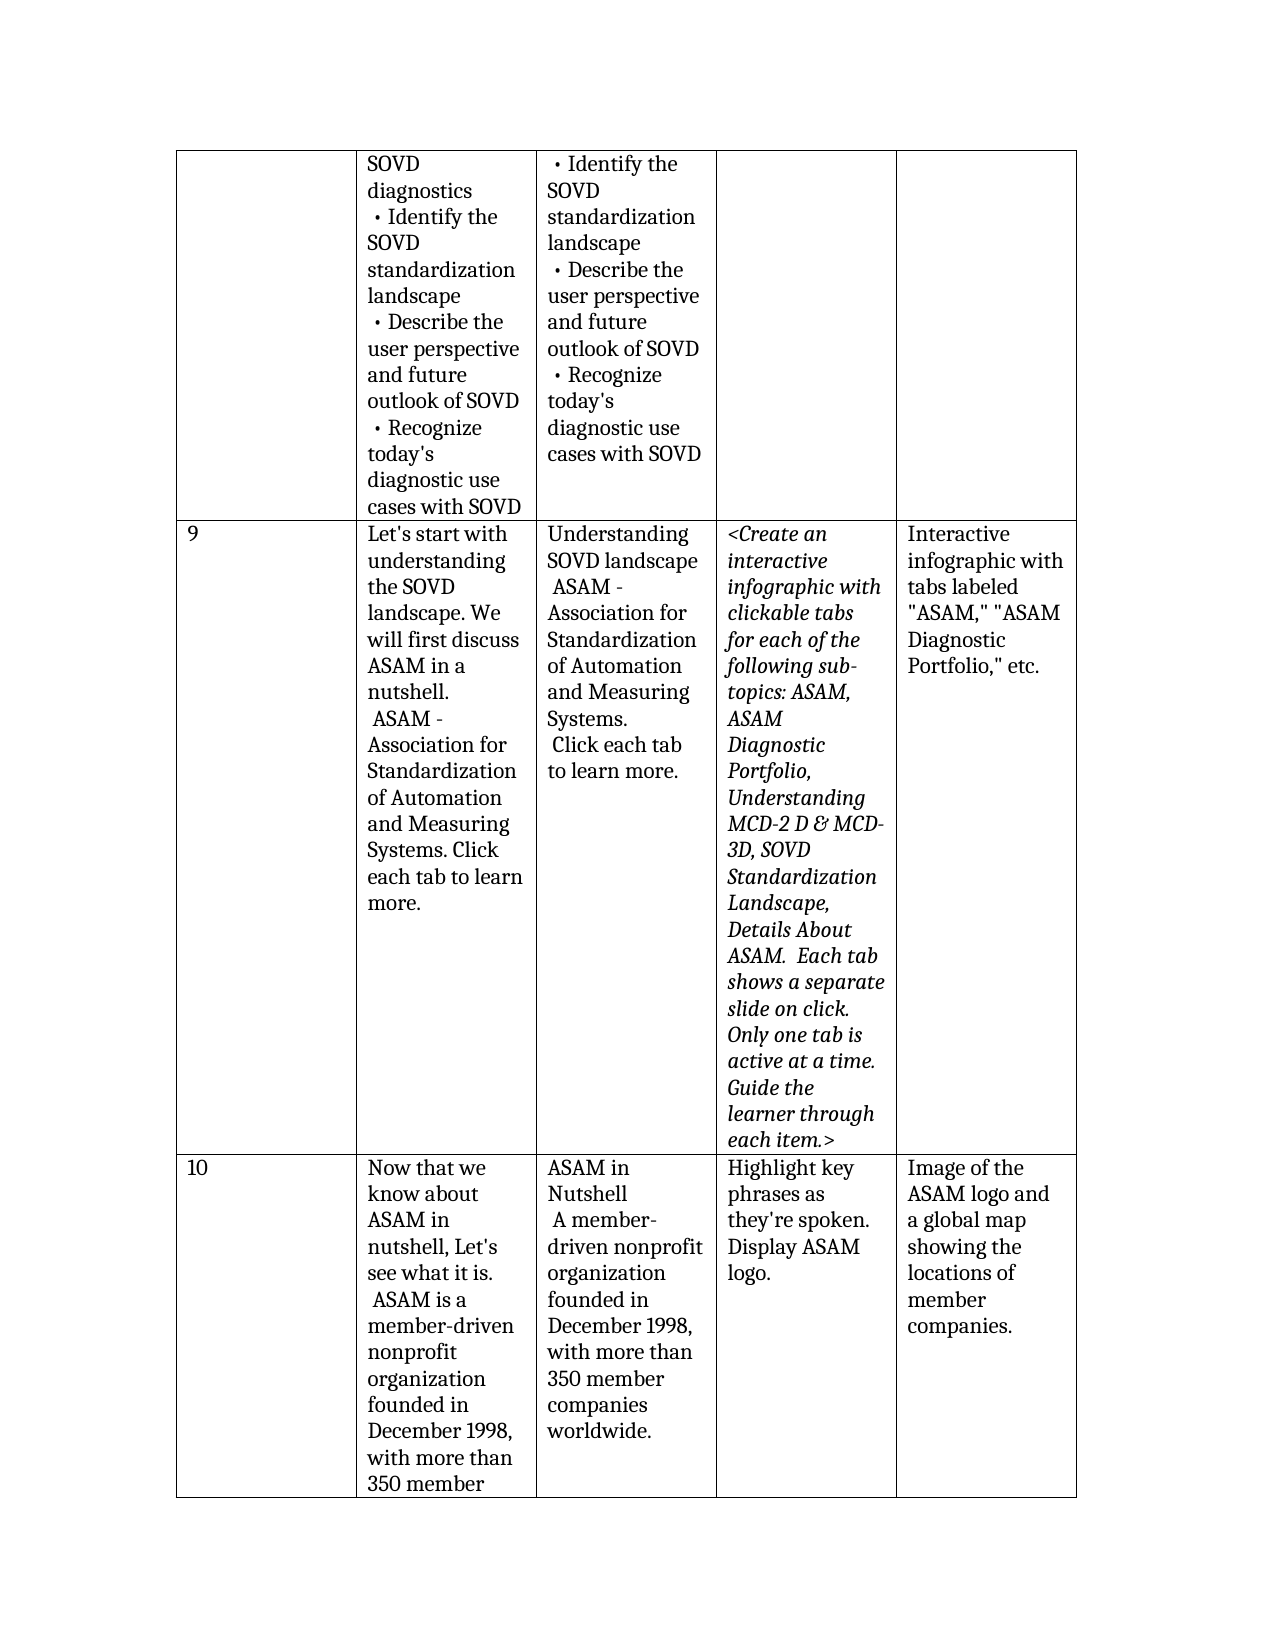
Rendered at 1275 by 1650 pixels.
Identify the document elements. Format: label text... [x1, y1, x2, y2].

table_cell <Create an interactive infographic with clickable tabs for each of the following sub-topics: ASAM, ASAM Diagnostic Portfolio, Understanding MCD-2 D & MCD-3D, SOVD Standardization Landscape, Details About ASAM. Each tab shows a separate slide on click. Only one tab is active at a time. Guide the learner through each item.> [717, 521, 896, 1153]
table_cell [897, 1155, 1076, 1497]
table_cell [897, 151, 1076, 520]
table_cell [357, 151, 536, 520]
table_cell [357, 1155, 536, 1497]
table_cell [717, 151, 896, 520]
table_cell 10 [177, 1155, 356, 1497]
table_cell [537, 151, 716, 520]
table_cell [717, 1155, 896, 1497]
table_cell Understanding SOVD landscape ASAM - Association for Standardization of Automation and Measuring Systems. Click each tab to learn more. [537, 521, 716, 1153]
table_cell 8 [177, 151, 356, 520]
table_cell Let's start with understanding the SOVD landscape. We will first discuss ASAM in a nutshell. ASAM - Association for Standardization of Automation and Measuring Systems. Click each tab to learn more. [357, 521, 536, 1153]
table_cell Interactive infographic with tabs labeled "ASAM," "ASAM Diagnostic Portfolio," etc. [897, 521, 1076, 1153]
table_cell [537, 1155, 716, 1497]
table_cell 9 [177, 521, 356, 1153]
